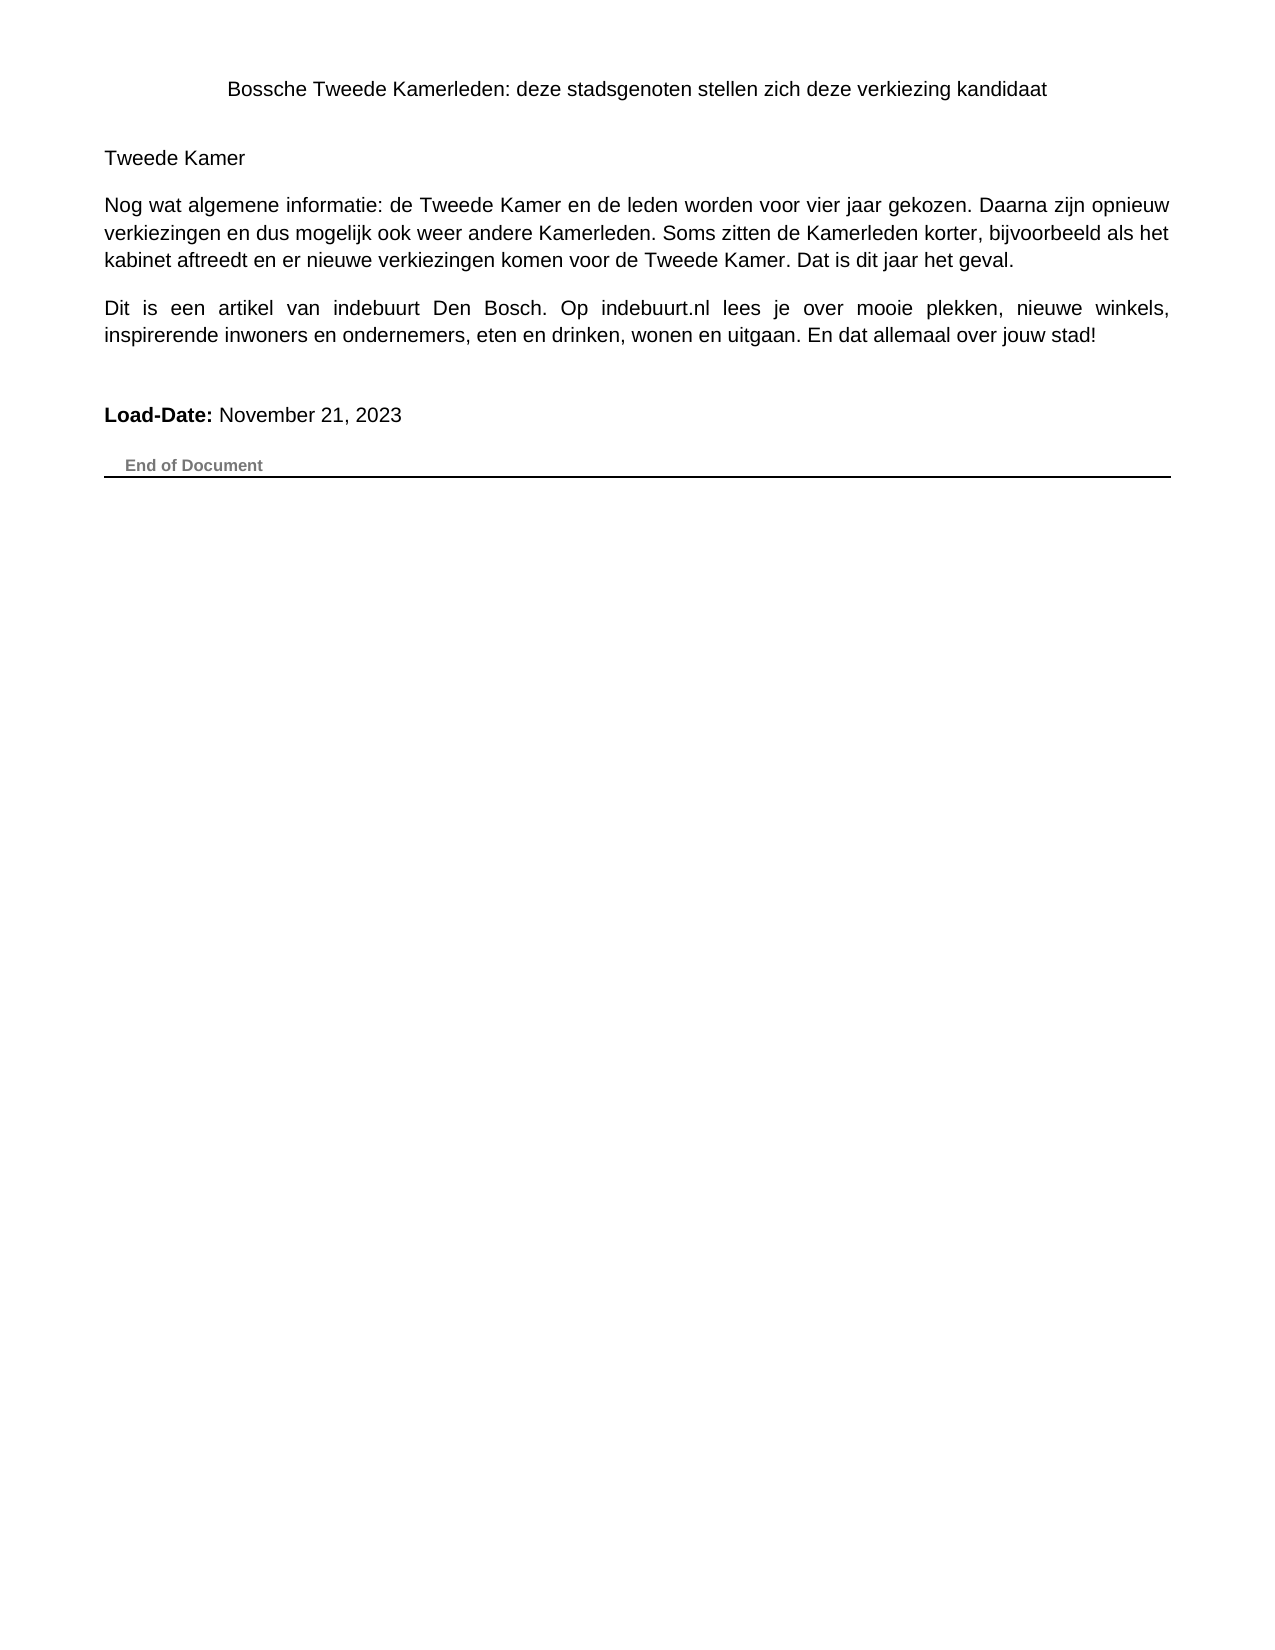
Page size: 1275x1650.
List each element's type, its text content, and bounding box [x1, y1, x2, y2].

text Nog wat algemene informatie: de Tweede Kamer en de leden worden voor vier jaar gekozen. Daarna zijn opnieuw verkiezingen en dus mogelijk ook weer andere Kamerleden. Soms zitten de Kamerleden korter, bijvoorbeeld als het kabinet aftreedt en er nieuwe verkiezingen komen voor de Tweede Kamer. Dat is dit jaar het geval. [104, 190, 1171, 271]
text Dit is een artikel van indebuurt Den Bosch. Op indebuurt.nl lees je over mooie plekken, nieuwe winkels, inspirerende inwoners en ondernemers, eten en drinken, wonen en uitgaan. En dat allemaal over jouw stad! [104, 292, 1171, 346]
text Tweede Kamer [104, 142, 1171, 169]
text End of Document [125, 456, 1171, 475]
text Load-Date: November 21, 2023 [104, 371, 1171, 427]
